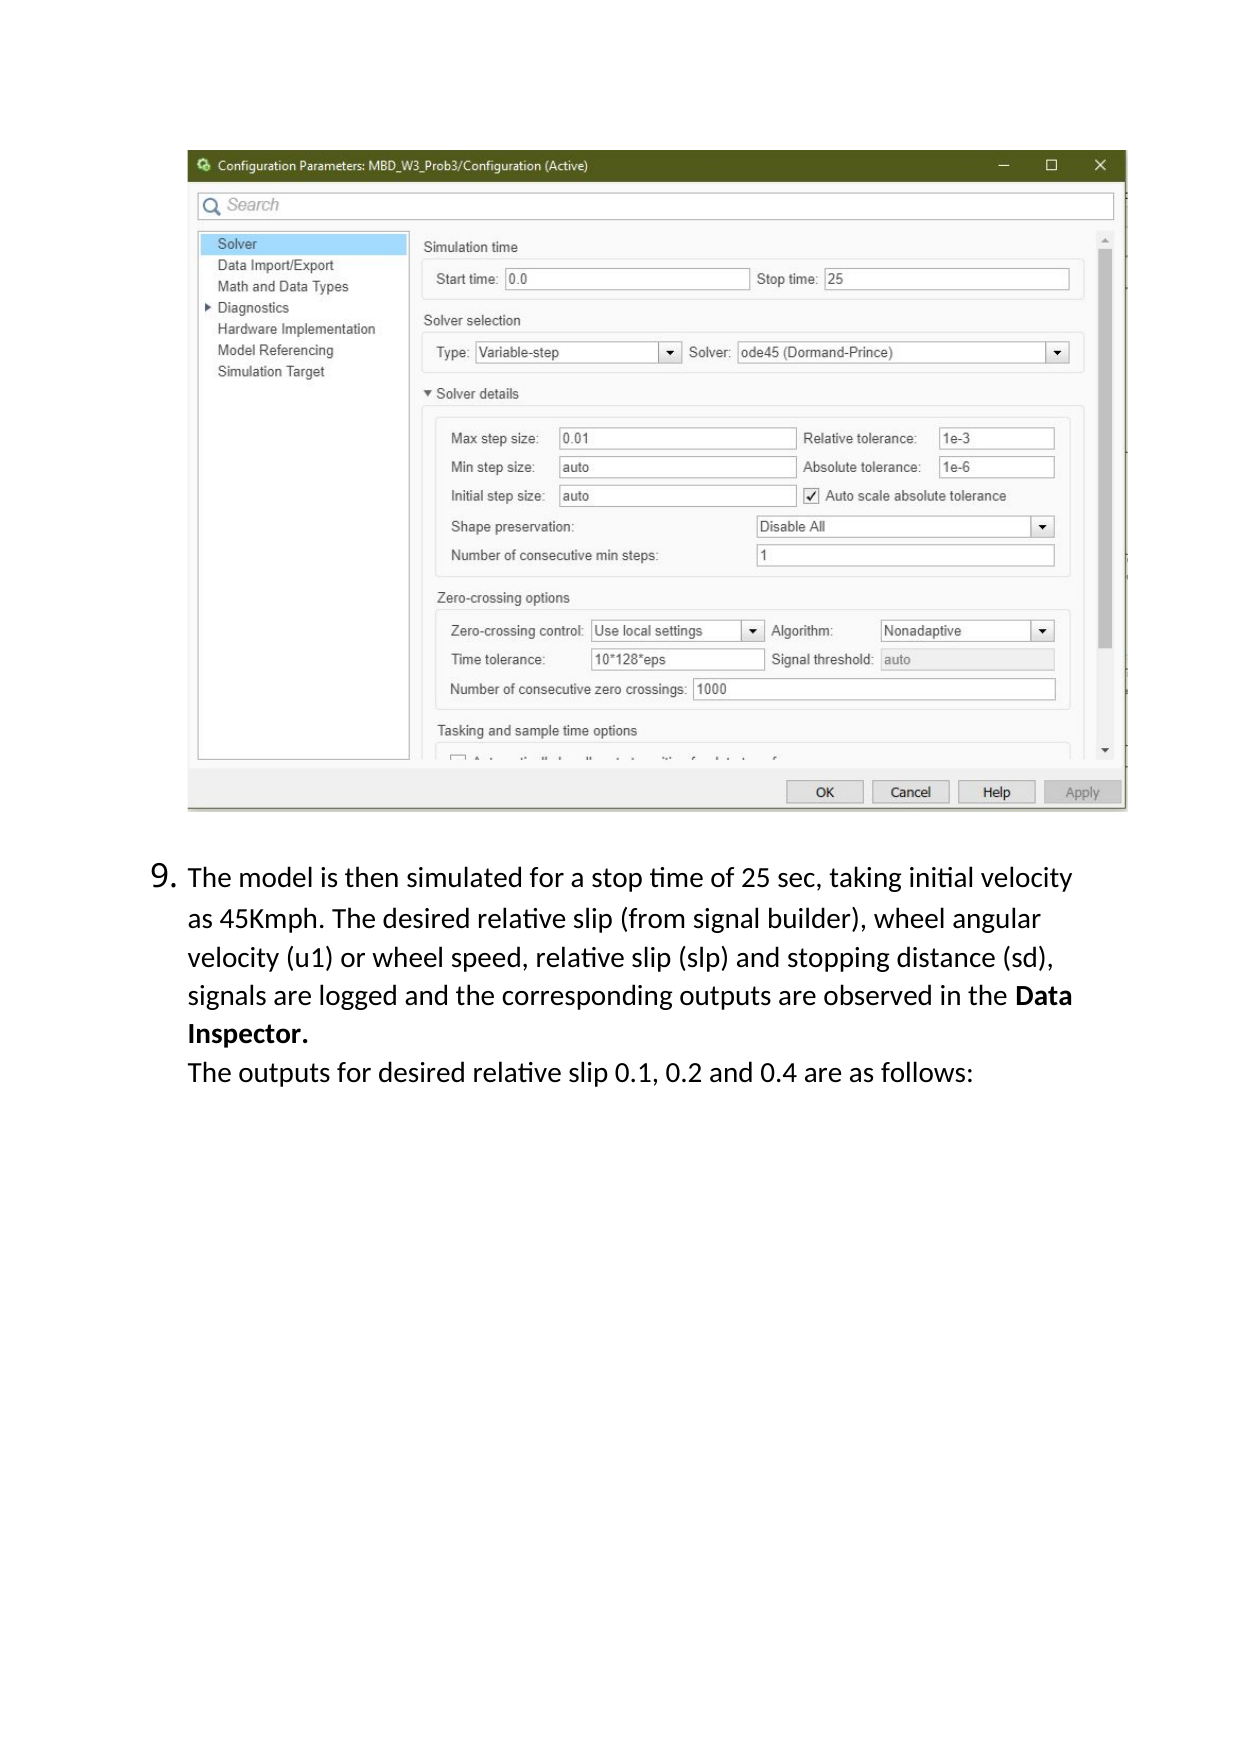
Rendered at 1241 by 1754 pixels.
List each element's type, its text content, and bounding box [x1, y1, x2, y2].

list The model is then simulated for a stop time of 25 sec, taking initial velocity as 45Kmph. The desired relative slip (from signal builder), wheel angular velocity (u1) or wheel speed, relative slip (slp) and stopping distance (sd), signals are logged and the corresponding outputs are observed in the Data Inspector. [150, 852, 1090, 1051]
picture [187, 150, 1128, 812]
list The outputs for desired relative slip 0.1, 0.2 and 0.4 are as follows: [187, 1054, 1090, 1090]
